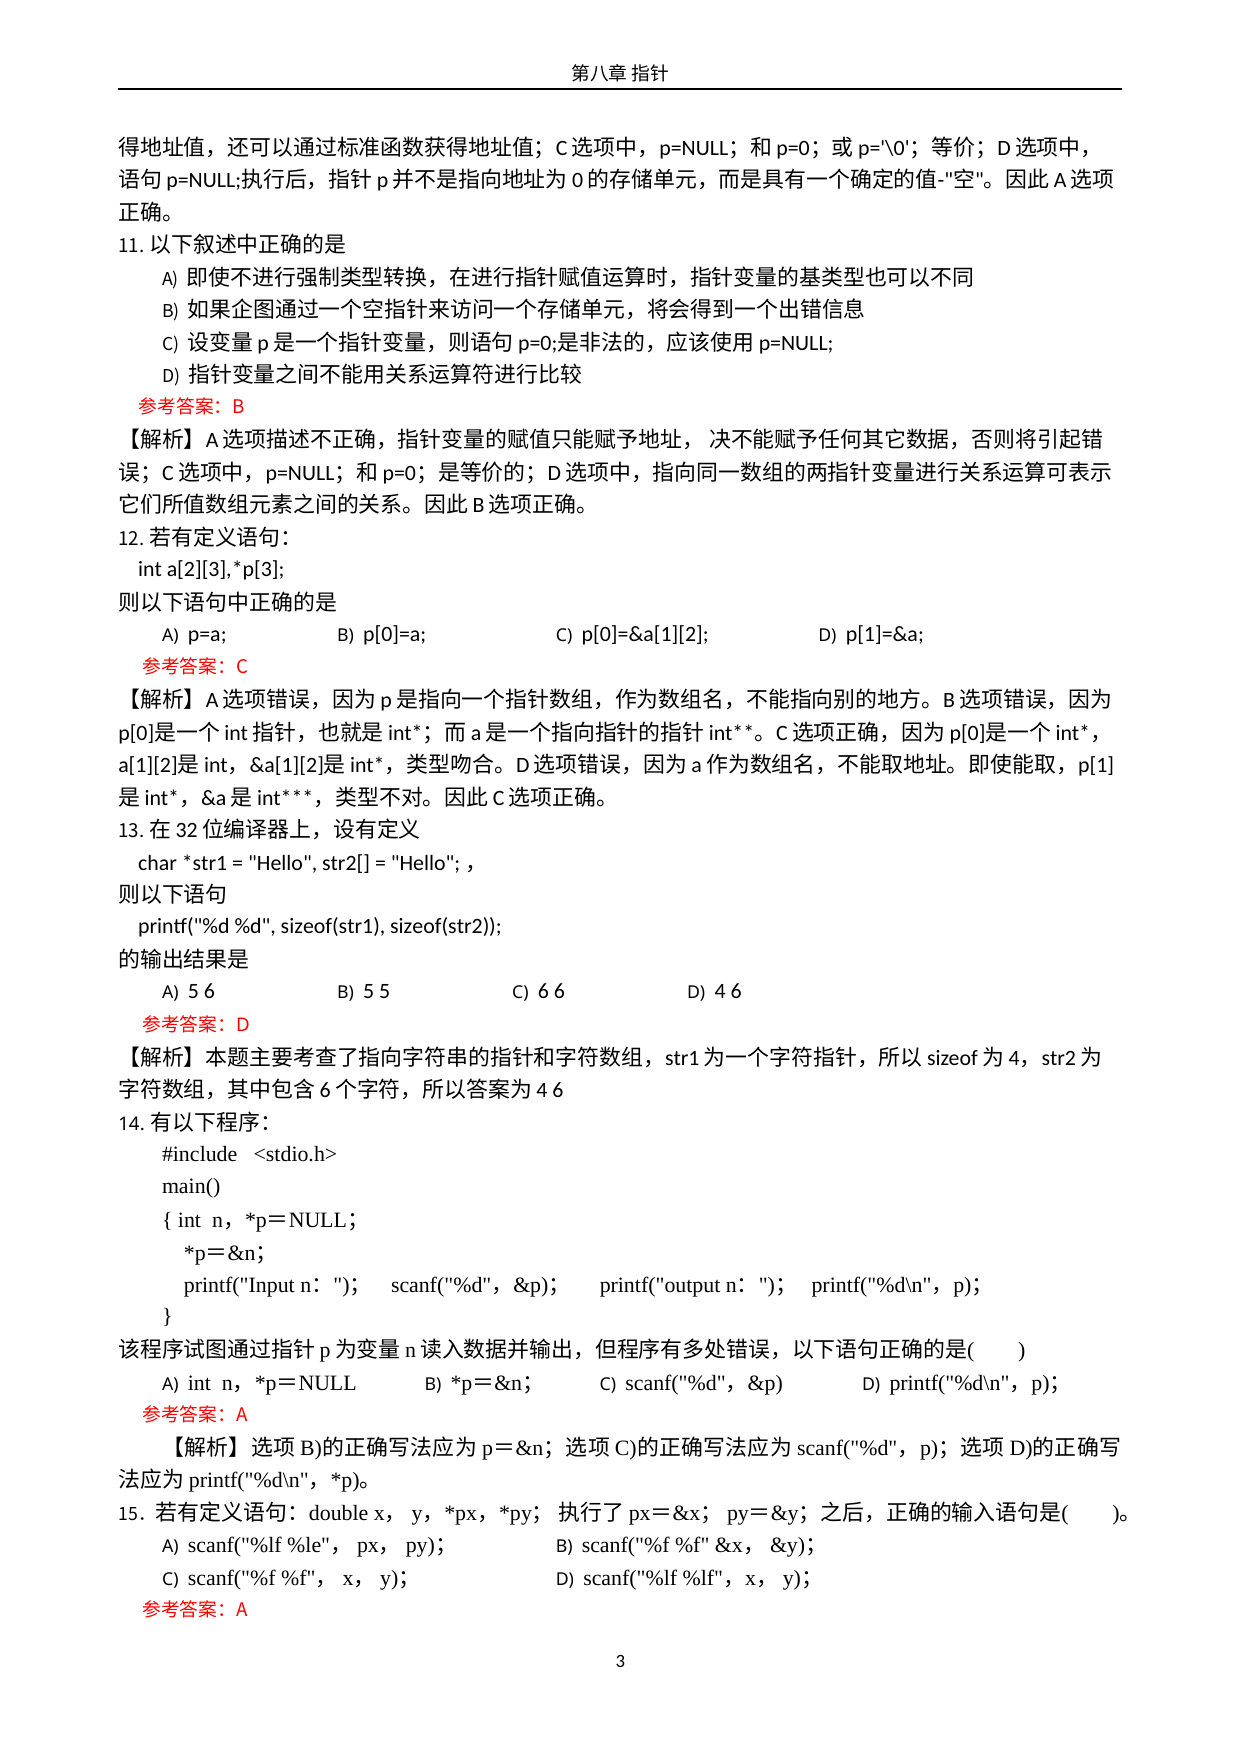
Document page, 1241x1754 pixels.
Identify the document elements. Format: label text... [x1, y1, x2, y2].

text 【解析】选项B)的正确写法应为p＝&n；选项C)的正确写法应为scanf("%d"，p)；选项D)的正确写法应为 printf("%d\n"，*p)。 [118, 1429, 1122, 1494]
text printf("%d %d", sizeof(str1), sizeof(str2)); [118, 909, 1122, 942]
text 参考答案：A [118, 1397, 1122, 1429]
text B) 如果企图通过一个空指针来访问一个存储单元，将会得到一个出错信息 [162, 292, 1122, 324]
text 11. 以下叙述中正确的是 [118, 227, 1122, 259]
text A) 5 6 B) 5 5 C) 6 6 D) 4 6 [140, 974, 1122, 1007]
text A) p=a; B) p[0]=a; C) p[0]=&a[1][2]; D) p[1]=&a; [162, 617, 1122, 649]
text } [118, 1299, 1122, 1332]
text 14. 有以下程序： [118, 1104, 1122, 1137]
text C) scanf("%f %f"， x， y)； D) scanf("%lf %lf"，x， y)； [162, 1559, 1122, 1592]
text C) 设变量p是一个指针变量，则语句p=0;是非法的，应该使用p=NULL; [162, 324, 1122, 357]
text 15．若有定义语句：double x， y，*px，*py； 执行了px＝&x； py＝&y；之后，正确的输入语句是( )。 [118, 1494, 1122, 1527]
text D) 指针变量之间不能用关系运算符进行比较 [162, 357, 1122, 389]
text 该程序试图通过指针p为变量n读入数据并输出，但程序有多处错误，以下语句正确的是( ) [118, 1332, 1122, 1364]
text 【解析】A选项描述不正确，指针变量的赋值只能赋予地址， 决不能赋予任何其它数据，否则将引起错误；C选项中，p=NULL；和p=0；是等价的；D选项中，指向同一数组的两指针变量进行关系运算可表示它们所值数组元素之间的关系。因此B选项正确。 [118, 422, 1122, 519]
text 参考答案：A [118, 1592, 1122, 1624]
text A) int n，*p＝NULL B) *p＝&n； C) scanf("%d"，&p) D) printf("%d\n"，p)； [162, 1364, 1122, 1397]
text printf("Input n：")； scanf("%d"，&p)； printf("output n：")； printf("%d\n"，p)； [118, 1267, 1122, 1299]
text #include <stdio.h> [118, 1137, 1122, 1169]
text 参考答案：B [118, 389, 1122, 422]
text 的输出结果是 [118, 942, 1122, 974]
text { int n，*p＝NULL； [118, 1202, 1122, 1234]
text A) scanf("%lf %le"， px， py)； B) scanf("%f %f" &x， &y)； [162, 1527, 1122, 1559]
text char *str1 = "Hello", str2[] = "Hello"; ， [118, 844, 1122, 877]
text 参考答案：D [118, 1007, 1122, 1039]
text 【解析】A选项错误，因为p是指向一个指针数组，作为数组名，不能指向别的地方。B选项错误，因为p[0]是一个int指针，也就是int*；而a是一个指向指针的指针int**。C选项正确，因为p[0]是一个int*，a[1][2]是int，&a[1][2]是int*，类型吻合。D选项错误，因为a作为数组名，不能取地址。即使能取，p[1]是int*，&a是int***，类型不对。因此C选项正确。 [118, 682, 1122, 812]
text 参考答案：C [118, 649, 1122, 682]
text main() [118, 1169, 1122, 1202]
text 13. 在32位编译器上，设有定义 [118, 812, 1122, 844]
text int a[2][3],*p[3]; [118, 552, 1122, 584]
text A) 即使不进行强制类型转换，在进行指针赋值运算时，指针变量的基类型也可以不同 [162, 259, 1122, 292]
text 12. 若有定义语句： [118, 519, 1122, 552]
text 则以下语句中正确的是 [118, 584, 1122, 617]
text *p＝&n； [118, 1234, 1122, 1267]
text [118, 129, 1122, 227]
text 则以下语句 [118, 877, 1122, 909]
text 【解析】本题主要考查了指向字符串的指针和字符数组，str1为一个字符指针，所以sizeof为4，str2为字符数组，其中包含6个字符，所以答案为4 6 [118, 1039, 1122, 1104]
